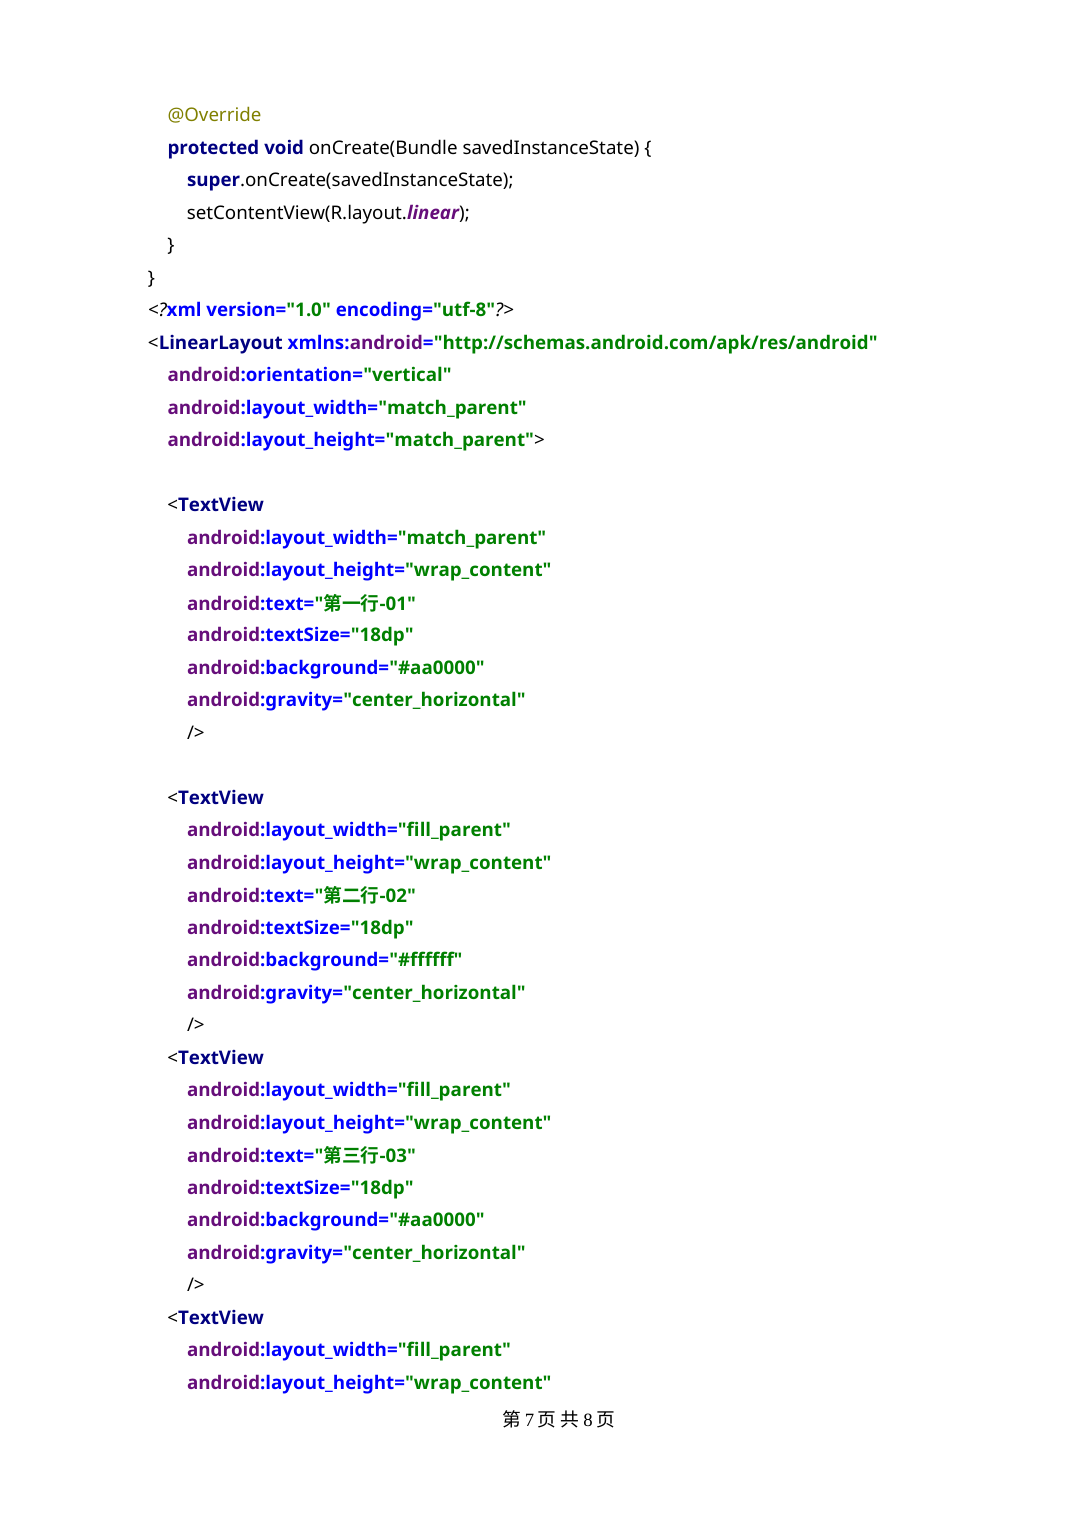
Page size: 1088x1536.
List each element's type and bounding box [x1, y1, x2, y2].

text [148, 293, 969, 1398]
text [148, 66, 969, 293]
